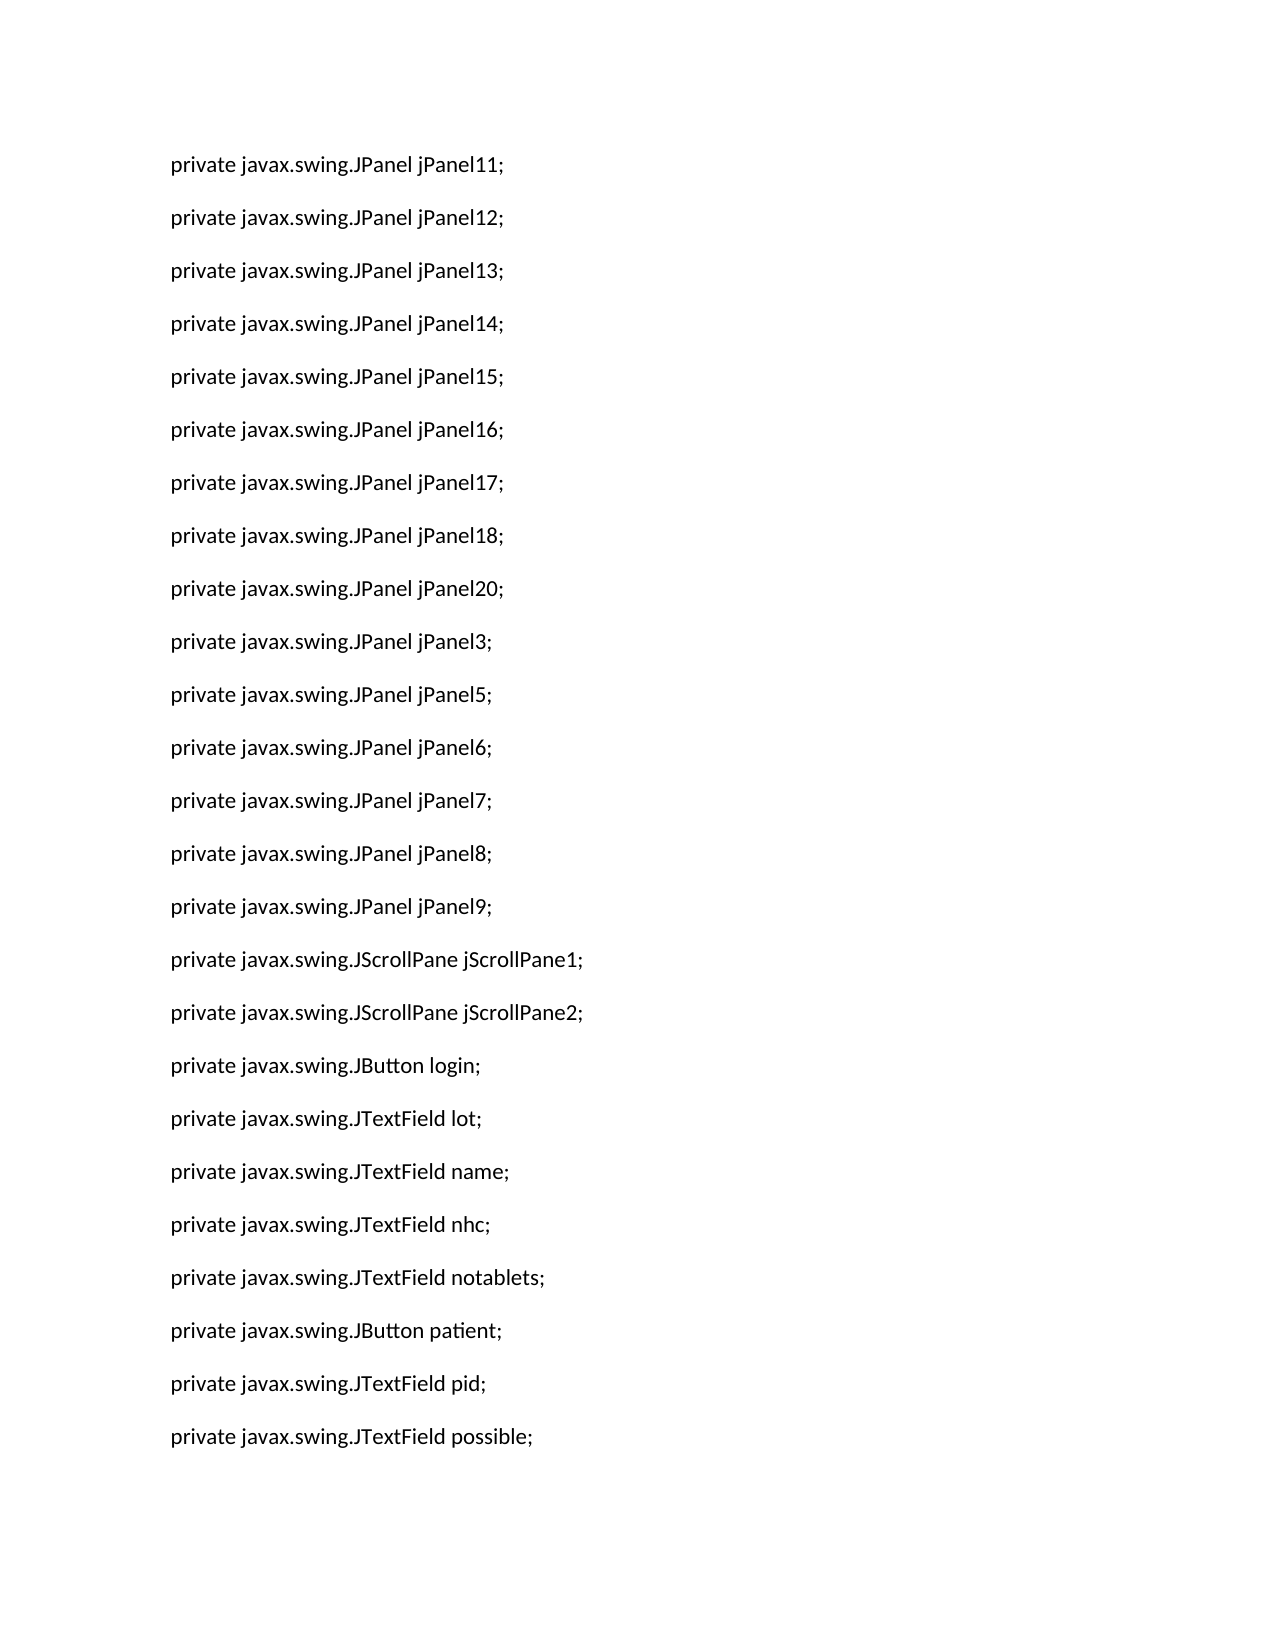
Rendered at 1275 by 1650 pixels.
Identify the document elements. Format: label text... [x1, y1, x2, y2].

text private javax.swing.JButton patient; [150, 1316, 1125, 1344]
text private javax.swing.JPanel jPanel13; [150, 256, 1125, 284]
text private javax.swing.JPanel jPanel12; [150, 203, 1125, 231]
text private javax.swing.JPanel jPanel15; [150, 362, 1125, 390]
text private javax.swing.JPanel jPanel18; [150, 521, 1125, 549]
text private javax.swing.JPanel jPanel8; [150, 839, 1125, 867]
text private javax.swing.JPanel jPanel9; [150, 892, 1125, 920]
text private javax.swing.JPanel jPanel6; [150, 733, 1125, 761]
text private javax.swing.JPanel jPanel3; [150, 627, 1125, 655]
text private javax.swing.JPanel jPanel14; [150, 309, 1125, 337]
text private javax.swing.JButton login; [150, 1051, 1125, 1079]
text private javax.swing.JScrollPane jScrollPane1; [150, 945, 1125, 973]
text private javax.swing.JPanel jPanel5; [150, 680, 1125, 708]
text private javax.swing.JPanel jPanel11; [150, 150, 1125, 178]
text private javax.swing.JPanel jPanel17; [150, 468, 1125, 496]
text private javax.swing.JTextField lot; [150, 1104, 1125, 1132]
text private javax.swing.JTextField possible; [150, 1422, 1125, 1451]
text private javax.swing.JTextField name; [150, 1157, 1125, 1185]
text private javax.swing.JTextField pid; [150, 1369, 1125, 1397]
text private javax.swing.JTextField nhc; [150, 1210, 1125, 1238]
text private javax.swing.JPanel jPanel7; [150, 786, 1125, 814]
text private javax.swing.JScrollPane jScrollPane2; [150, 998, 1125, 1026]
text private javax.swing.JPanel jPanel16; [150, 415, 1125, 443]
text private javax.swing.JTextField notablets; [150, 1263, 1125, 1291]
text private javax.swing.JPanel jPanel20; [150, 574, 1125, 602]
